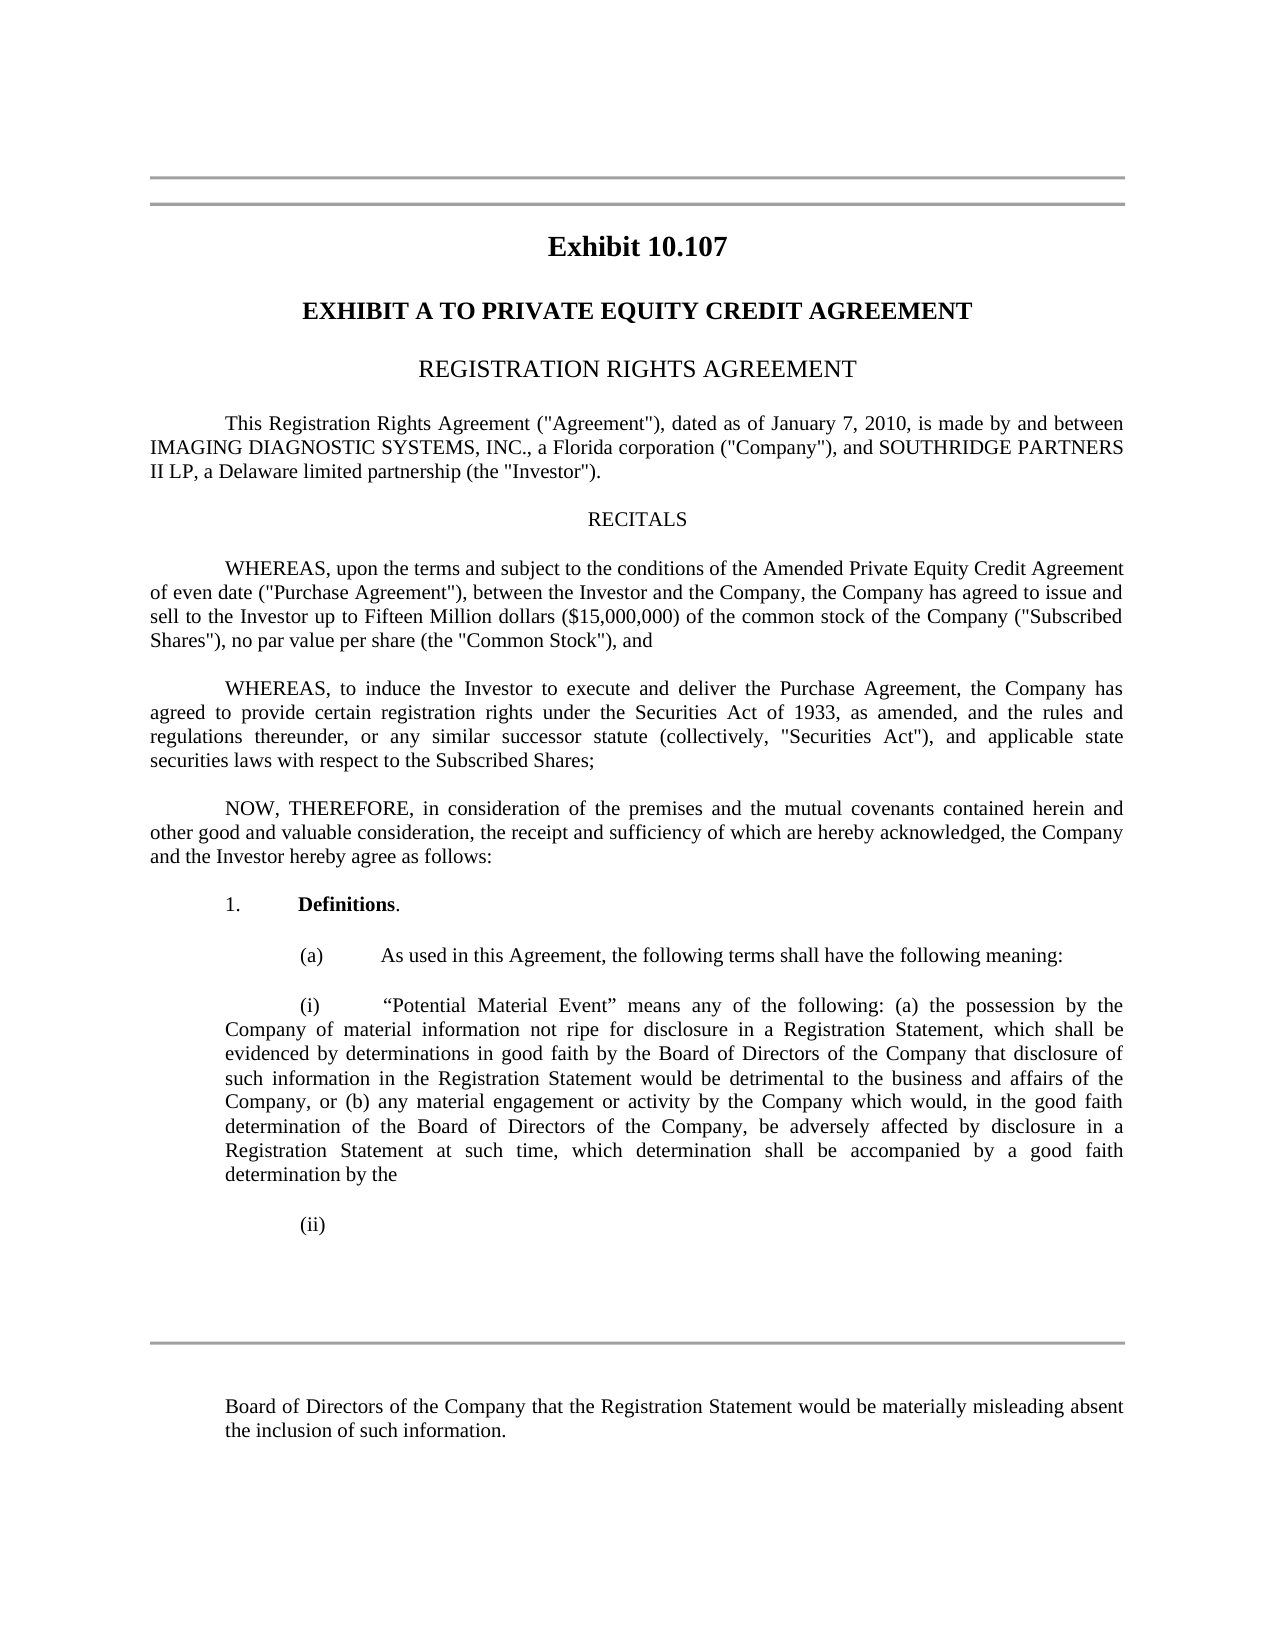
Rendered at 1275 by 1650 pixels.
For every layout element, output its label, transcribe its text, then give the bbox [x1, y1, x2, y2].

text (ii) [225, 1212, 1125, 1236]
text EXHIBIT A TO PRIVATE EQUITY CREDIT AGREEMENT [150, 296, 1125, 325]
text WHEREAS, to induce the Investor to execute and deliver the Purchase Agreement, the Company has agreed to provide certain registration rights under the Securities Act of 1933, as amended, and the rules and regulations thereunder, or any similar successor statute (collectively, "Securities Act"), and applicable state securities laws with respect to the Subscribed Shares; [150, 676, 1125, 772]
text NOW, THEREFORE, in consideration of the premises and the mutual covenants contained herein and other good and valuable consideration, the receipt and sufficiency of which are hereby acknowledged, the Company and the Investor hereby agree as follows: [150, 796, 1125, 868]
text REGISTRATION RIGHTS AGREEMENT [150, 354, 1125, 382]
text WHEREAS, upon the terms and subject to the conditions of the Amended Private Equity Credit Agreement of even date ("Purchase Agreement"), between the Investor and the Company, the Company has agreed to issue and sell to the Investor up to Fifteen Million dollars ($15,000,000) of the common stock of the Company ("Subscribed Shares"), no par value per share (the "Common Stock"), and [150, 556, 1125, 652]
text Exhibit 10.107 [150, 229, 1125, 263]
text (i) “Potential Material Event” means any of the following: (a) the possession by the Company of material information not ripe for disclosure in a Registration Statement, which shall be evidenced by determinations in good faith by the Board of Directors of the Company that disclosure of such information in the Registration Statement would be detrimental to the business and affairs of the Company, or (b) any material engagement or activity by the Company which would, in the good faith determination of the Board of Directors of the Company, be adversely affected by disclosure in a Registration Statement at such time, which determination shall be accompanied by a good faith determination by the [225, 993, 1125, 1186]
text This Registration Rights Agreement ("Agreement"), dated as of January 7, 2010, is made by and between IMAGING DIAGNOSTIC SYSTEMS, INC., a Florida corporation ("Company"), and SOUTHRIDGE PARTNERS II LP, a Delaware limited partnership (the "Investor"). [150, 411, 1125, 483]
text Board of Directors of the Company that the Registration Statement would be materially misleading absent the inclusion of such information. [225, 1394, 1125, 1442]
text RECITALS [150, 507, 1125, 531]
text (a) As used in this Agreement, the following terms shall have the following meaning: [150, 943, 1125, 967]
text 1. Definitions. [150, 892, 1125, 916]
